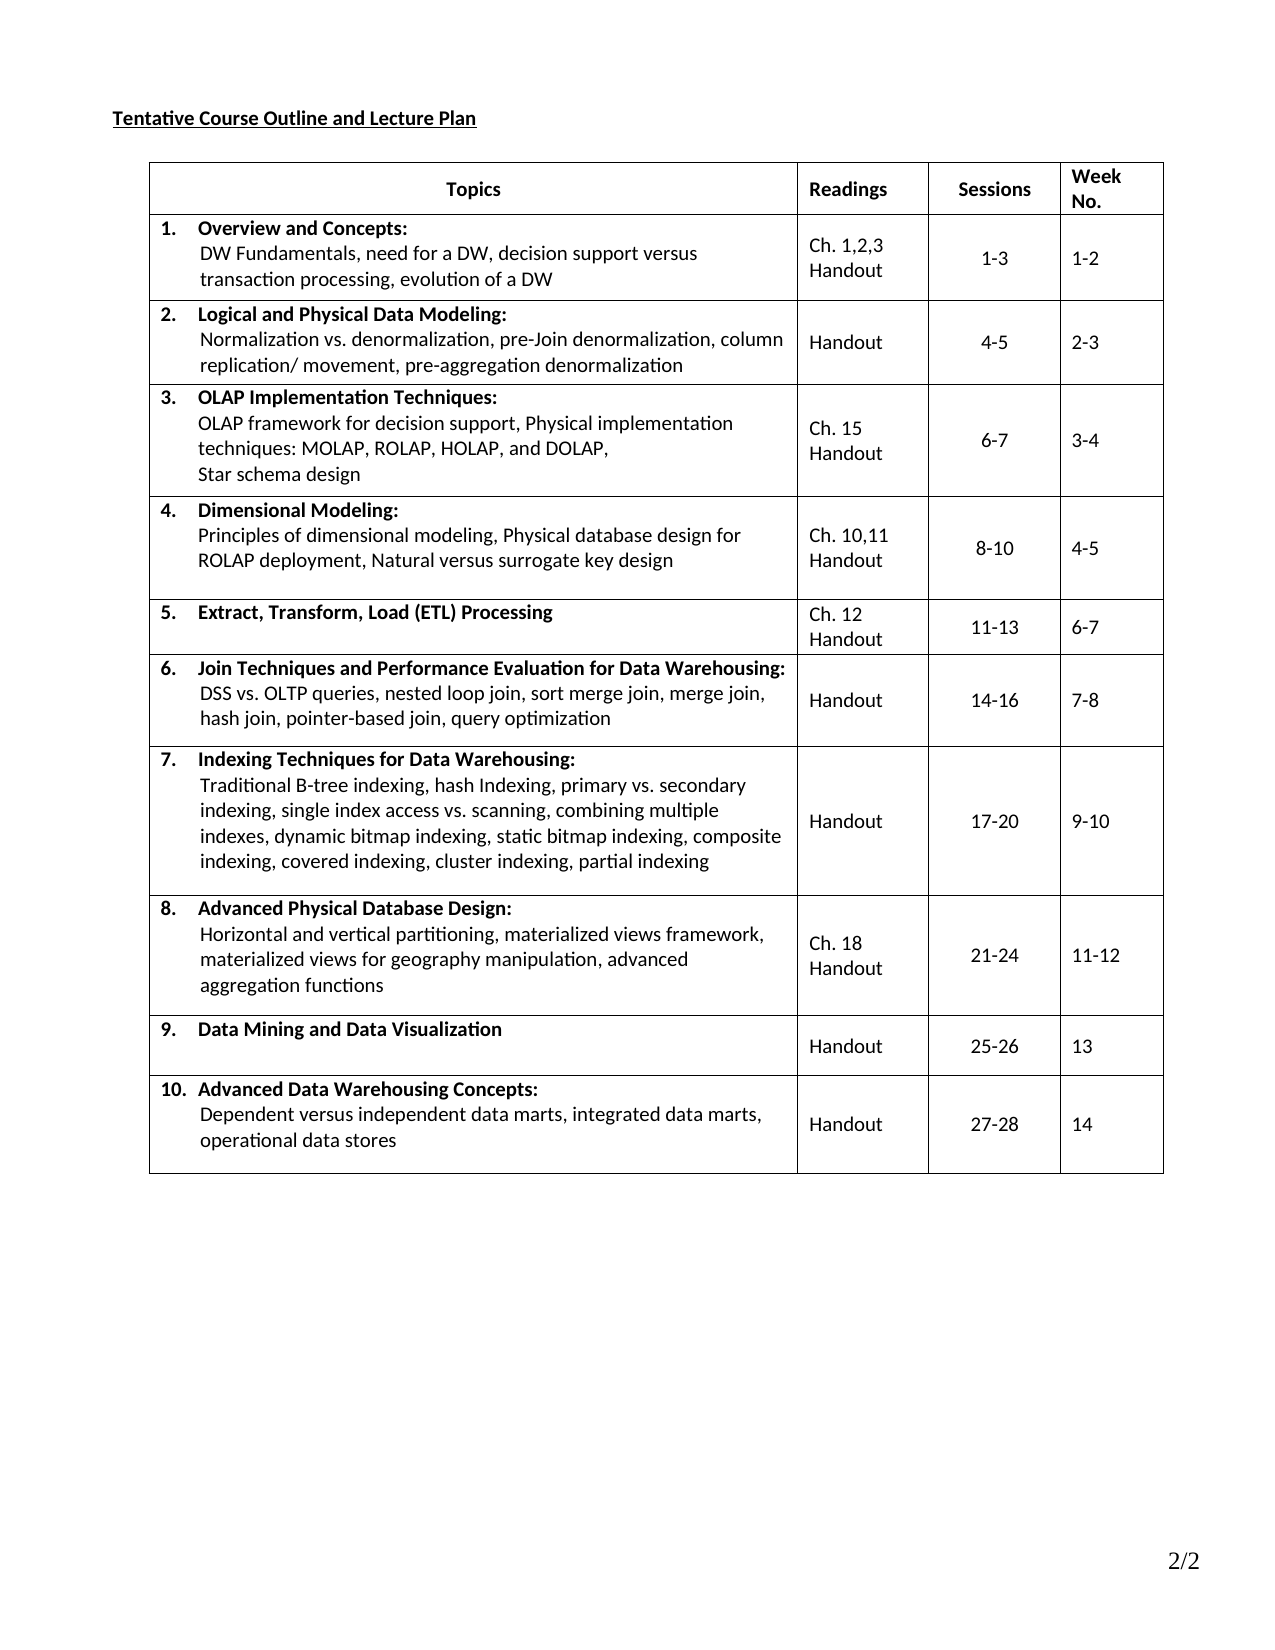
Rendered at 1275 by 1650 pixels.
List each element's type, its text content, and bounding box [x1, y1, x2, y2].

table_cell Indexing Techniques for Data Warehousing: Traditional B-tree indexing, hash Indexing, primary vs. secondary indexing, single index access vs. scanning, combining multiple indexes, dynamic bitmap indexing, static bitmap indexing, composite indexing, covered indexing, cluster indexing, partial indexing [150, 747, 797, 894]
table_cell 21-24 [929, 896, 1060, 1015]
table_cell 3-4 [1061, 385, 1163, 496]
table_cell 9-10 [1061, 747, 1163, 894]
table_cell 17-20 [929, 747, 1060, 894]
table_header Readings [798, 163, 928, 214]
table_cell 4-5 [1061, 497, 1163, 598]
table_cell Handout [798, 301, 928, 383]
table_cell Handout [798, 747, 928, 894]
table_cell Join Techniques and Performance Evaluation for Data Warehousing: DSS vs. OLTP queries, nested loop join, sort merge join, merge join, hash join, pointer-based join, query optimization [150, 655, 797, 746]
table_cell 14 [1061, 1076, 1163, 1173]
table_cell OLAP Implementation Techniques: OLAP framework for decision support, Physical implementation techniques: MOLAP, ROLAP, HOLAP, and DOLAP, Star schema design [150, 385, 797, 496]
table_cell Ch. 18 Handout [798, 896, 928, 1015]
table_cell 13 [1061, 1016, 1163, 1075]
table_cell Dimensional Modeling: Principles of dimensional modeling, Physical database design for ROLAP deployment, Natural versus surrogate key design [150, 497, 797, 598]
table_cell 8-10 [929, 497, 1060, 598]
text Tentative Course Outline and Lecture Plan [112, 105, 1200, 130]
table_cell Ch. 12 Handout [798, 600, 928, 654]
table_cell 25-26 [929, 1016, 1060, 1075]
table_cell 1-2 [1061, 215, 1163, 300]
table_cell 4-5 [929, 301, 1060, 383]
table_cell Overview and Concepts: DW Fundamentals, need for a DW, decision support versus transaction processing, evolution of a DW [150, 215, 797, 300]
table_cell Ch. 10,11 Handout [798, 497, 928, 598]
table_cell 14-16 [929, 655, 1060, 746]
table_cell Handout [798, 1016, 928, 1075]
table_header Week No. [1061, 163, 1163, 214]
table_header Topics [150, 163, 797, 214]
table_header Sessions [929, 163, 1060, 214]
table_cell Handout [798, 655, 928, 746]
table_cell 11-12 [1061, 896, 1163, 1015]
table_cell Ch. 1,2,3 Handout [798, 215, 928, 300]
table_cell 1-3 [929, 215, 1060, 300]
table_cell Logical and Physical Data Modeling: Normalization vs. denormalization, pre-Join denormalization, column replication/ movement, pre-aggregation denormalization [150, 301, 797, 383]
table_cell 2-3 [1061, 301, 1163, 383]
table_cell Data Mining and Data Visualization [150, 1016, 797, 1075]
table_cell Extract, Transform, Load (ETL) Processing [150, 600, 797, 654]
table_cell Ch. 15 Handout [798, 385, 928, 496]
table_cell Advanced Physical Database Design: Horizontal and vertical partitioning, materialized views framework, materialized views for geography manipulation, advanced aggregation functions [150, 896, 797, 1015]
table_cell 27-28 [929, 1076, 1060, 1173]
table_cell 11-13 [929, 600, 1060, 654]
table_cell Advanced Data Warehousing Concepts: Dependent versus independent data marts, integrated data marts, operational data stores [150, 1076, 797, 1173]
table_cell 6-7 [929, 385, 1060, 496]
table_cell 6-7 [1061, 600, 1163, 654]
table_cell 7-8 [1061, 655, 1163, 746]
table_cell Handout [798, 1076, 928, 1173]
